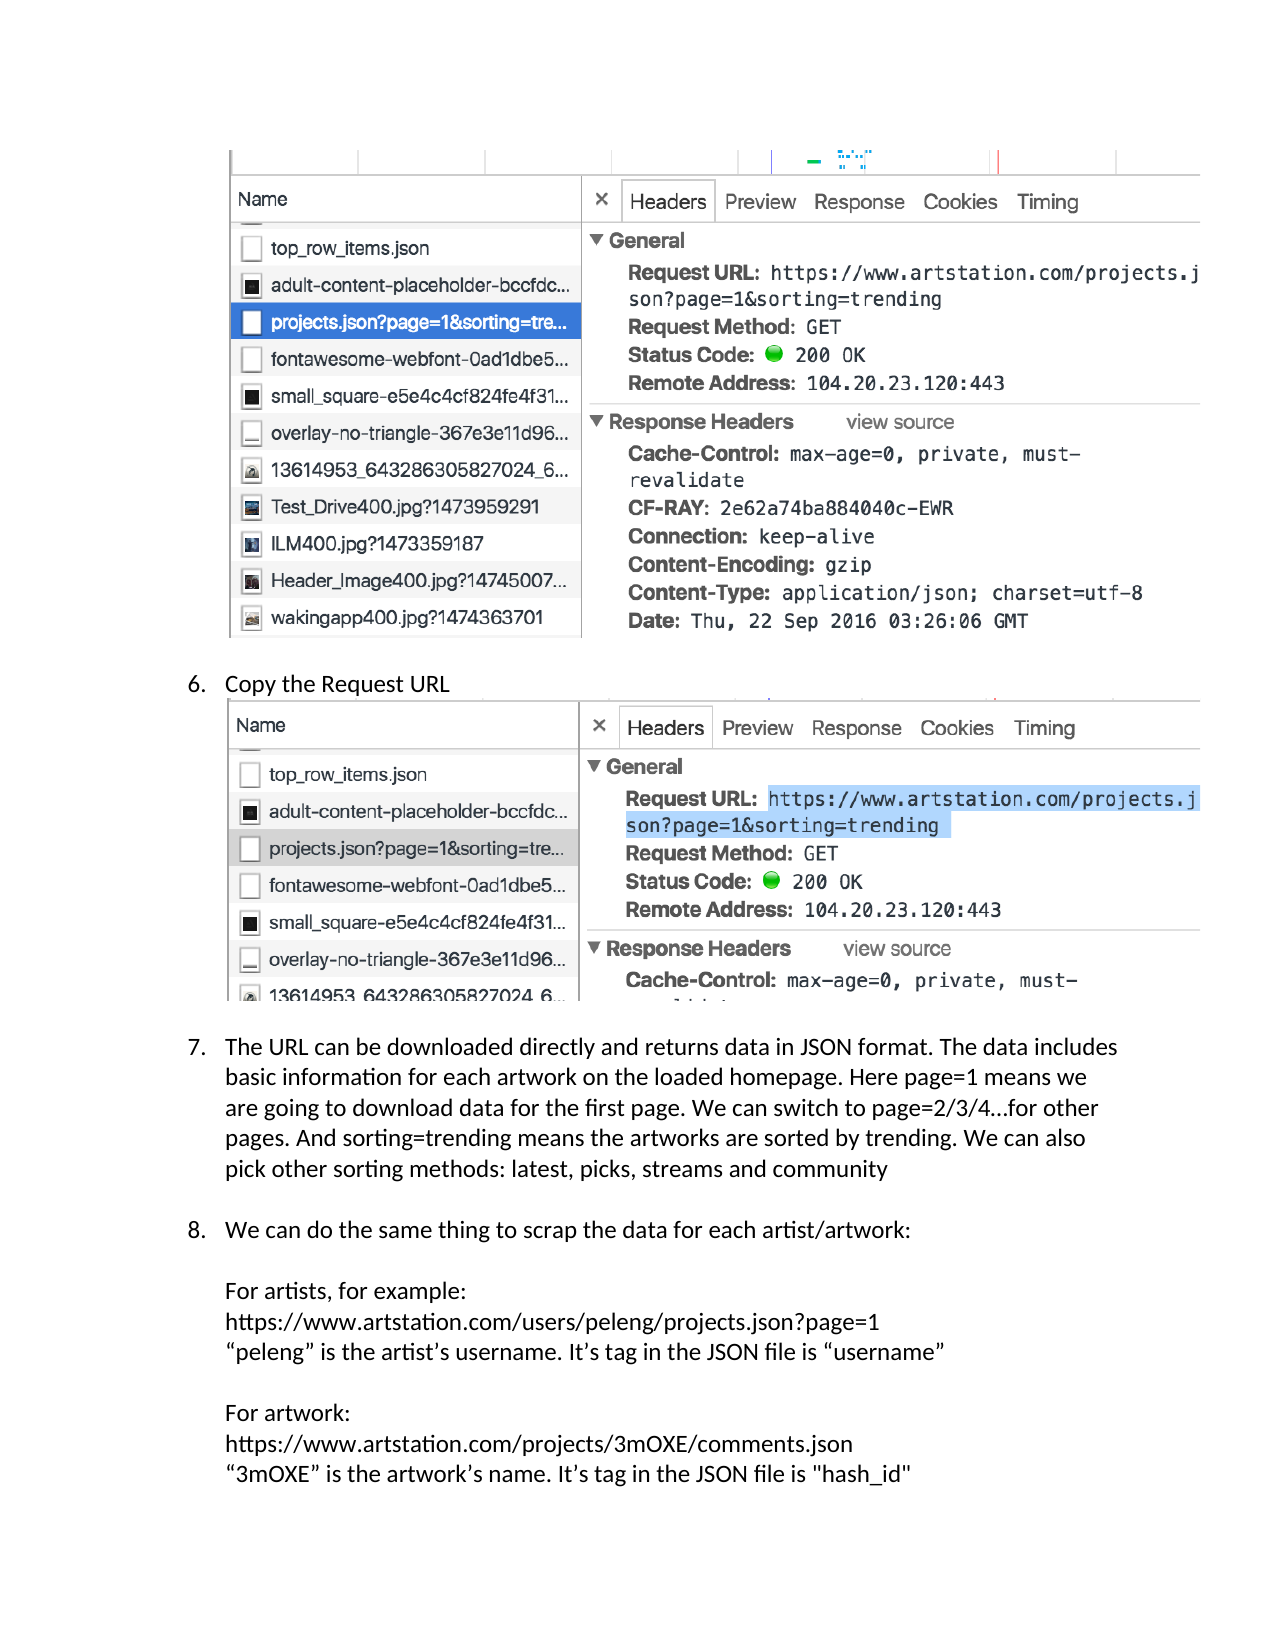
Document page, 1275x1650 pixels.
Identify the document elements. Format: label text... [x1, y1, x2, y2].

list https://www.artstation.com/projects/3mOXE/comments.json [225, 1428, 1125, 1458]
list “3mOXE” is the artwork’s name. It’s tag in the JSON file is "hash_id" [225, 1458, 1125, 1489]
list For artists, for example: [225, 1275, 1125, 1306]
picture [225, 698, 1200, 1001]
list Copy the Request URL [187, 668, 1125, 698]
list “peleng” is the artist’s username. It’s tag in the JSON file is “username” [225, 1336, 1125, 1367]
list https://www.artstation.com/users/peleng/projects.json?page=1 [225, 1306, 1125, 1336]
list The URL can be downloaded directly and returns data in JSON format. The data includes basic information for each artwork on the loaded homepage. Here page=1 means we are going to download data for the first page. We can switch to page=2/3/4…for other pages. And sorting=trending means the artworks are sorted by trending. We can also pick other sorting methods: latest, picks, streams and community [187, 1031, 1125, 1184]
list For artwork: [225, 1397, 1125, 1428]
list We can do the same thing to scrap the data for each artist/artwork: [187, 1214, 1125, 1245]
picture [225, 150, 1200, 638]
